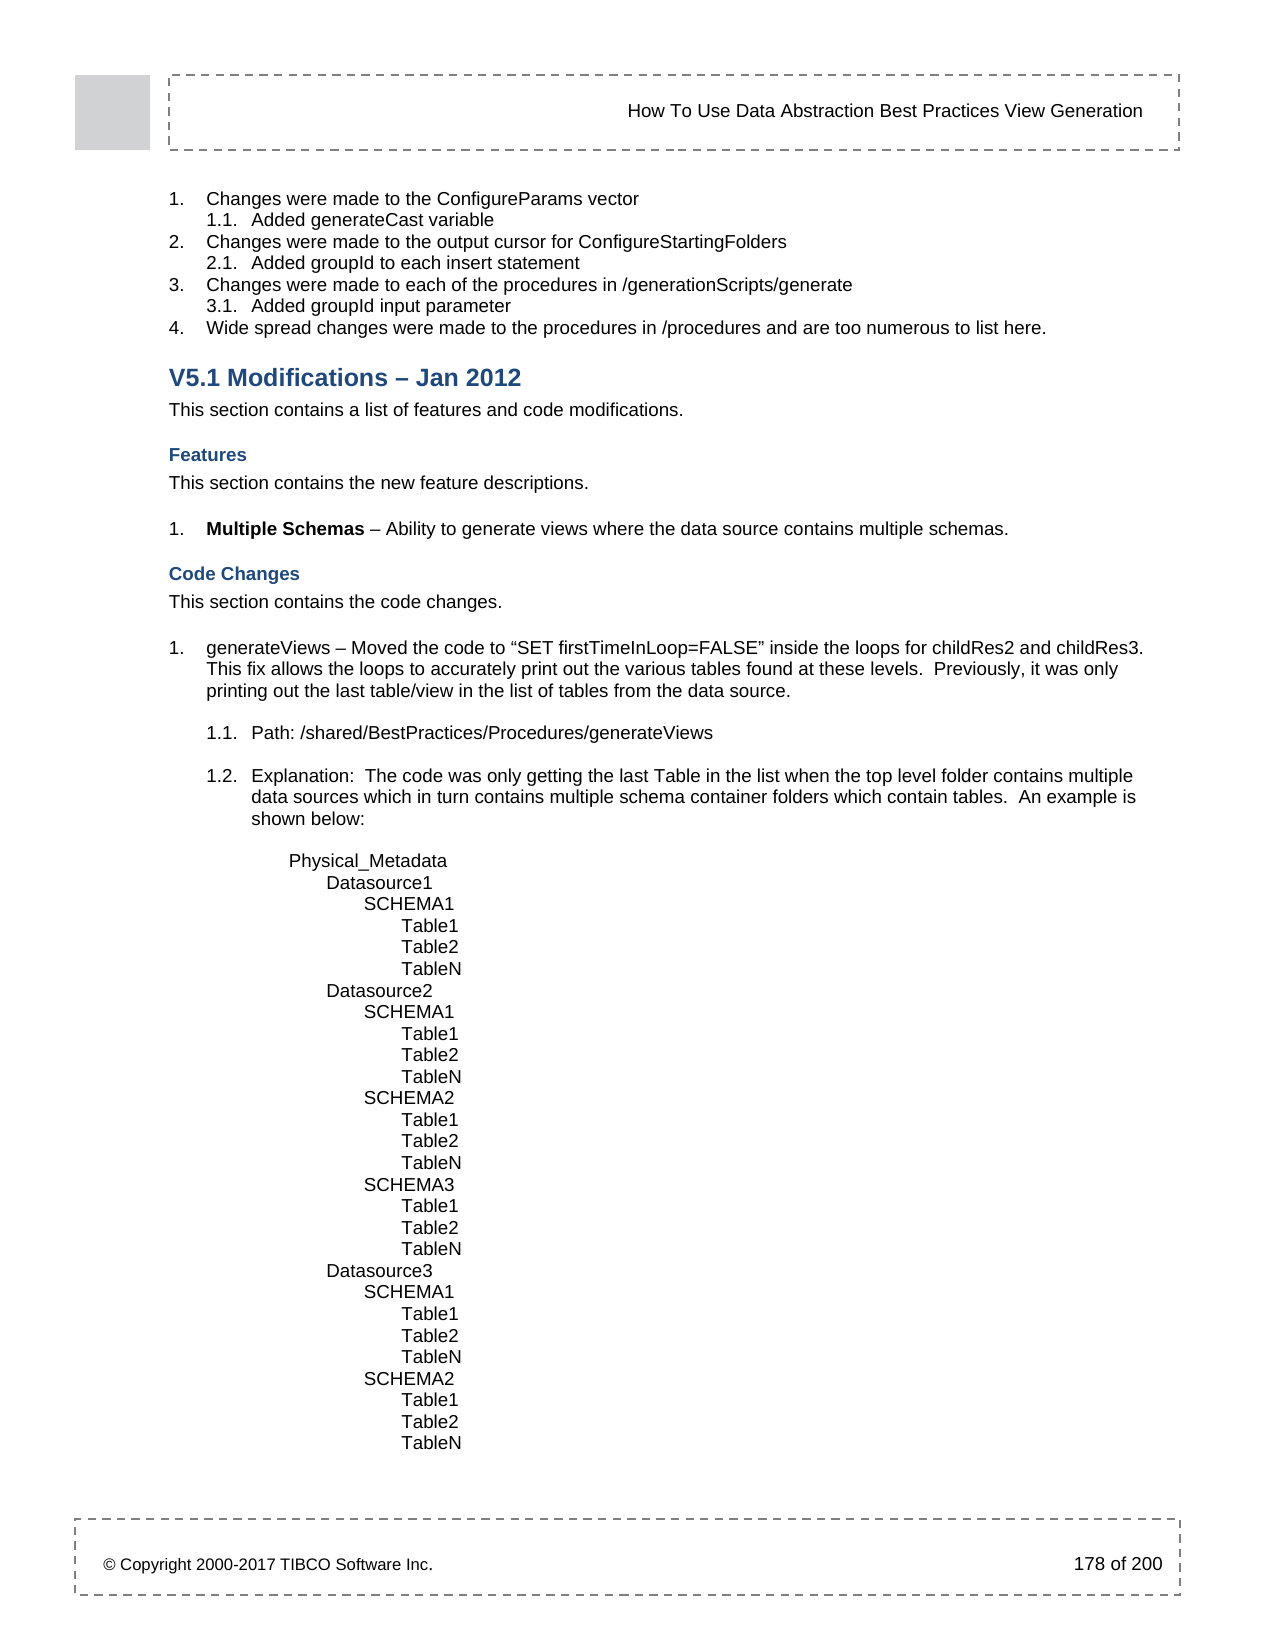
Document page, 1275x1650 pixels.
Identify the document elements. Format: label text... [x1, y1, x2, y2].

list generateViews – Moved the code to “SET firstTimeInLoop=FALSE” inside the loops for childRes2 and childRes3. This fix allows the loops to accurately print out the various tables found at these levels. Previously, it was only printing out the last table/view in the list of tables from the data source. [169, 637, 1162, 701]
text Table1 [401, 1303, 1162, 1324]
text Datasource1 [326, 872, 1162, 893]
text Table2 [401, 1130, 1162, 1152]
subtitle Features [169, 444, 1162, 466]
text TableN [401, 1238, 1162, 1260]
list Wide spread changes were made to the procedures in /procedures and are too numerous to list here. [169, 317, 1162, 338]
text This section contains the new feature descriptions. [169, 472, 1161, 493]
list Explanation: The code was only getting the last Table in the list when the top level folder contains multiple data sources which in turn contains multiple schema container folders which contain tables. An example is shown below: [206, 764, 1162, 829]
list Path: /shared/BestPractices/Procedures/generateViews [206, 722, 1162, 744]
text This section contains a list of features and code modifications. [169, 398, 1161, 420]
subtitle V5.1 Modifications – Jan 2012 [169, 363, 1162, 392]
list Changes were made to each of the procedures in /generationScripts/generate [169, 274, 1162, 295]
list Changes were made to the output cursor for ConfigureStartingFolders [169, 231, 1162, 252]
list Added groupId to each insert statement [206, 252, 1162, 274]
text TableN [401, 1066, 1162, 1087]
text SCHEMA1 [364, 1001, 1162, 1022]
text SCHEMA2 [364, 1367, 1162, 1389]
text Table2 [401, 1217, 1162, 1238]
text Table1 [401, 1109, 1162, 1130]
text This section contains the code changes. [169, 591, 1161, 612]
text Datasource3 [326, 1260, 1162, 1281]
text SCHEMA1 [364, 1281, 1162, 1303]
list Changes were made to the ConfigureParams vector [169, 187, 1162, 209]
text TableN [401, 1346, 1162, 1367]
list Added groupId input parameter [206, 295, 1162, 317]
subtitle Code Changes [169, 563, 1162, 585]
text Datasource2 [326, 979, 1162, 1001]
text Table1 [401, 1022, 1162, 1044]
text Table2 [401, 936, 1162, 958]
text TableN [401, 1432, 1162, 1454]
text Table1 [401, 915, 1162, 936]
text TableN [401, 958, 1162, 979]
list Multiple Schemas – Ability to generate views where the data source contains multiple schemas. [169, 517, 1161, 539]
text TableN [401, 1152, 1162, 1173]
text SCHEMA3 [364, 1173, 1162, 1195]
text Table2 [401, 1324, 1162, 1346]
text SCHEMA2 [364, 1087, 1162, 1109]
list Added generateCast variable [206, 209, 1162, 231]
text Table2 [401, 1044, 1162, 1066]
text SCHEMA1 [364, 893, 1162, 915]
text Physical_Metadata [289, 850, 1162, 872]
text Table1 [401, 1389, 1162, 1411]
text Table1 [401, 1195, 1162, 1217]
text Table2 [401, 1411, 1162, 1432]
